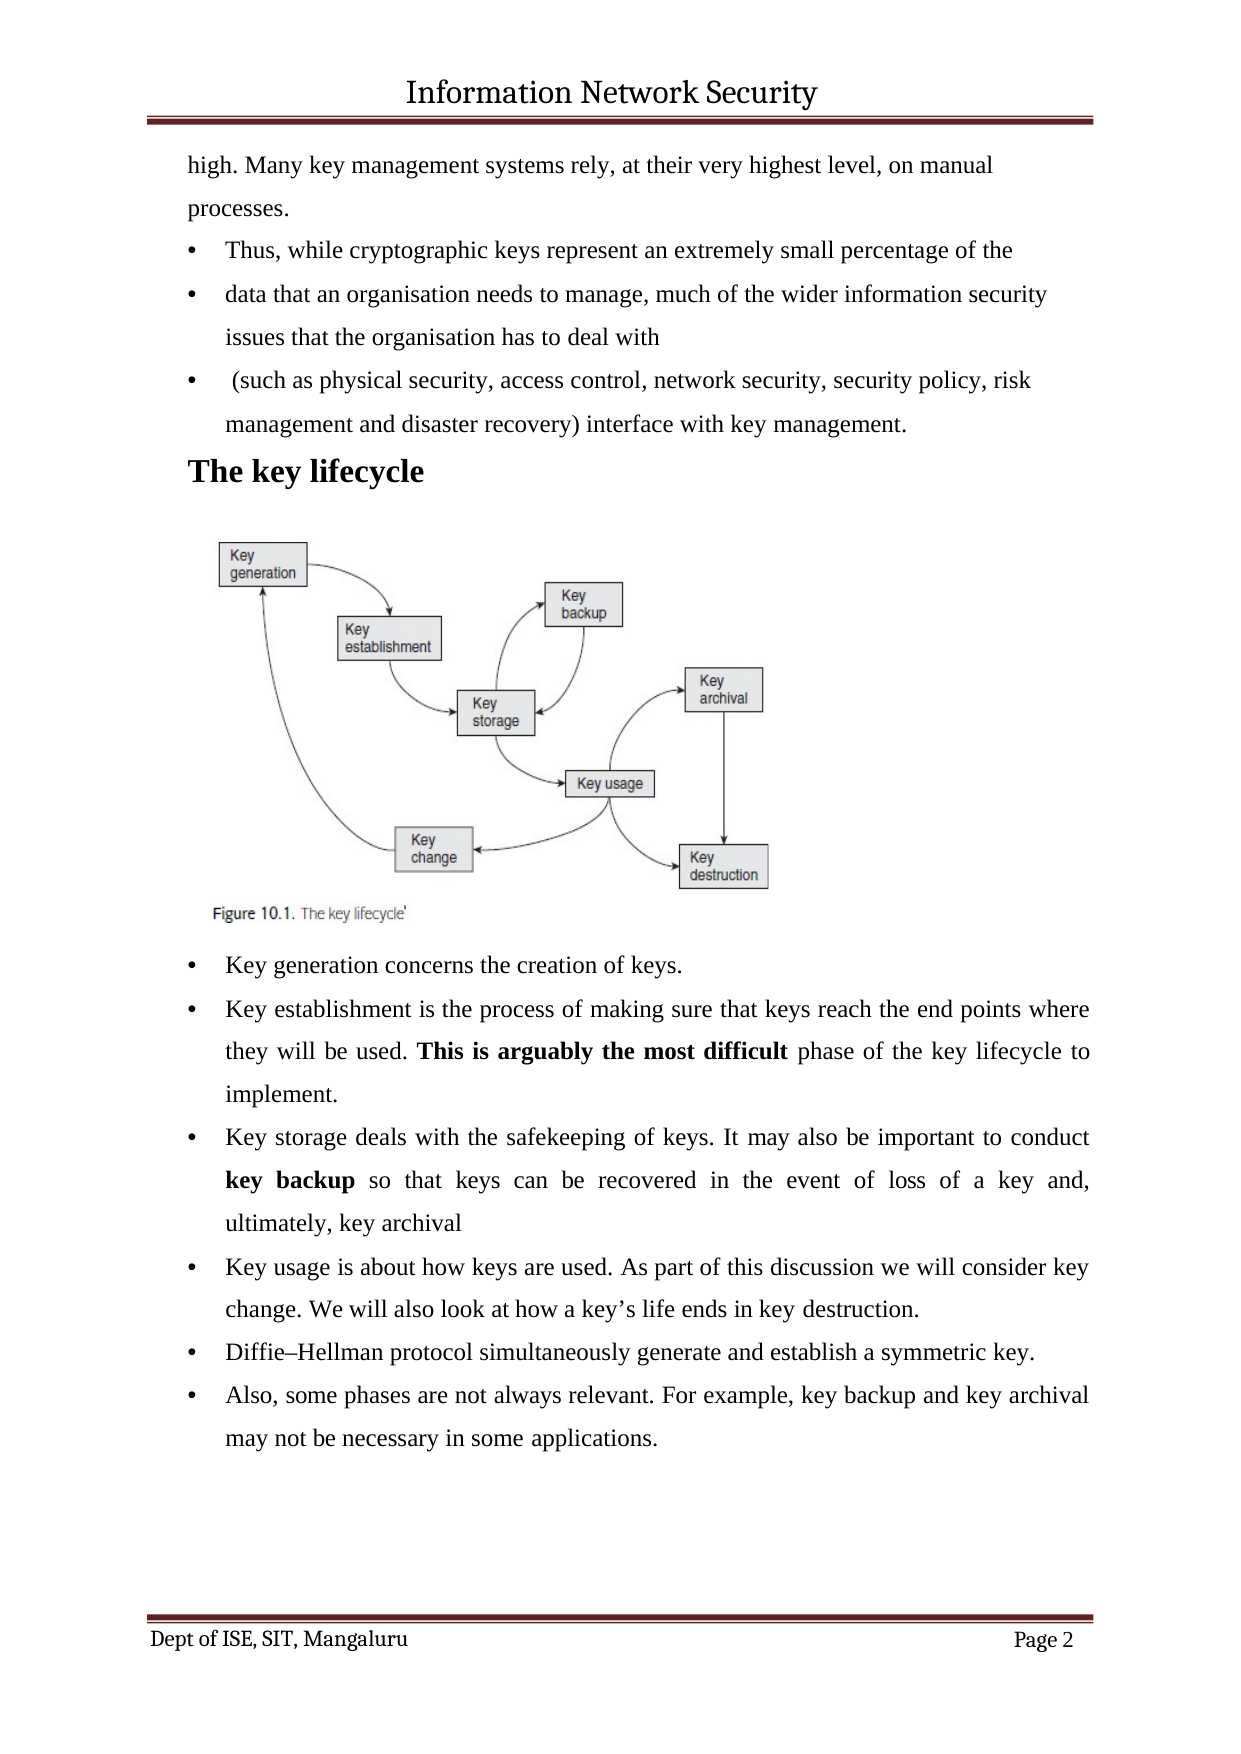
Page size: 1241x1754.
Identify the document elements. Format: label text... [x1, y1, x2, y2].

picture [212, 542, 769, 923]
list data that an organisation needs to manage, much of the wider information security issues that the organisation has to deal with [187, 279, 1091, 351]
text high. Many key management systems rely, at their very highest level, on manual processes. [187, 150, 1059, 222]
list Diffie–Hellman protocol simultaneously generate and establish a symmetric key. [187, 1337, 1103, 1366]
list Also, some phases are not always relevant. For example, key backup and key archival may not be necessary in some applications. [187, 1381, 1090, 1452]
list Key usage is about how keys are used. As part of this discussion we will consider key change. We will also look at how a key’s life ends in key destruction. [187, 1252, 1090, 1323]
list (such as physical security, access control, network security, security policy, risk management and disaster recovery) interface with key management. [187, 366, 1089, 438]
list Thus, while cryptographic keys represent an extremely small percentage of the [187, 236, 1103, 264]
subtitle The key lifecycle [187, 452, 1103, 491]
list Key establishment is the process of making sure that keys reach the end points where they will be used. This is arguably the most difficult phase of the key lifecycle to implement. [187, 993, 1090, 1107]
list Key storage deals with the safekeeping of keys. It may also be important to conduct key backup so that keys can be recovered in the event of loss of a key and, ultimately, key archival [187, 1122, 1090, 1237]
